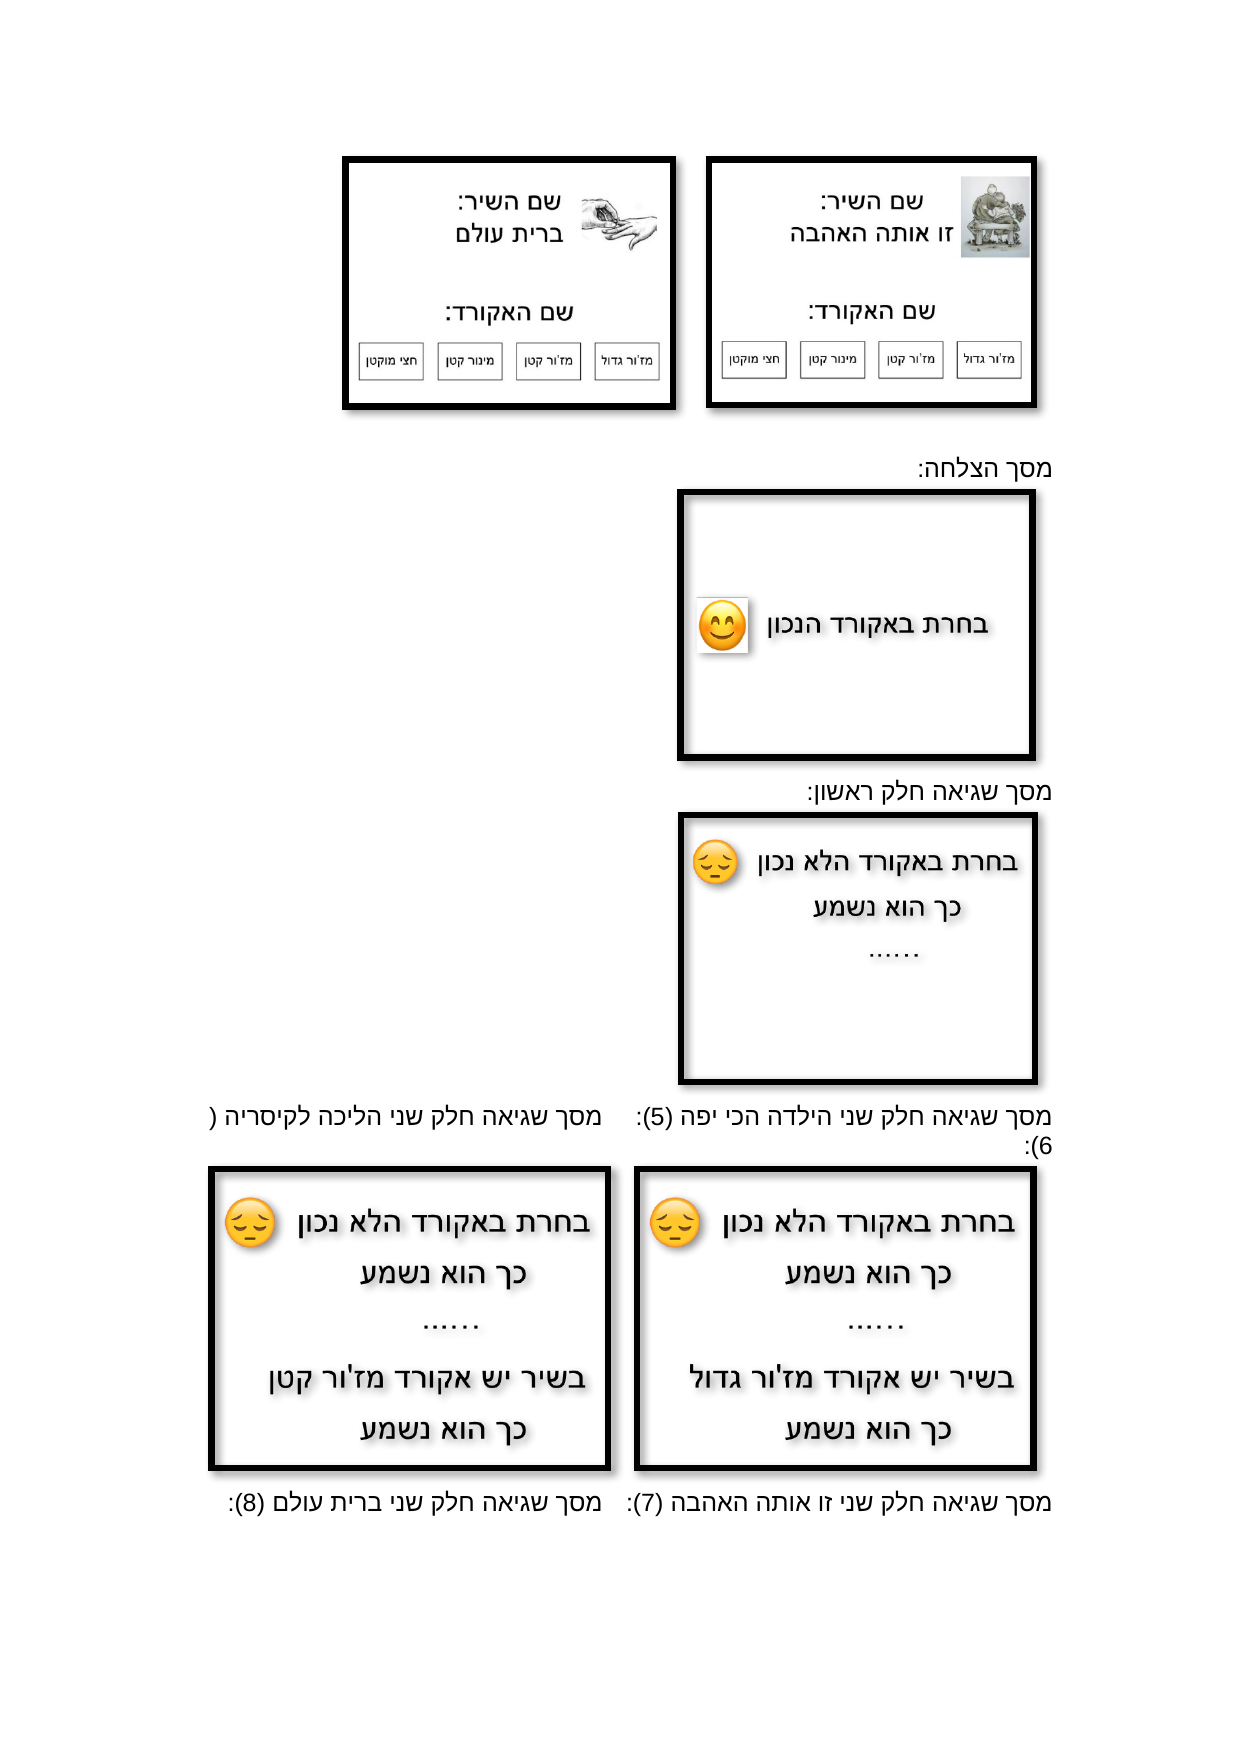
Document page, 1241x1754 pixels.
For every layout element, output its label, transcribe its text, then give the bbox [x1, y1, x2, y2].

text מסך שגיאה חלק שני הילדה הכי יפה (5): מסך שגיאה חלק שני הליכה לקיסריה (6): [187, 1102, 1053, 1160]
picture [349, 163, 670, 403]
picture [640, 1172, 1030, 1465]
picture [684, 818, 1032, 1079]
picture [215, 1172, 605, 1465]
text מסך שגיאה חלק ראשון: [187, 777, 1053, 805]
text מסך שגיאה חלק שני זו אותה האהבה (7): מסך שגיאה חלק שני ברית עולם (8): [187, 1488, 1053, 1517]
picture [712, 163, 1031, 402]
text מסך הצלחה: [187, 454, 1053, 483]
picture [684, 495, 1029, 754]
